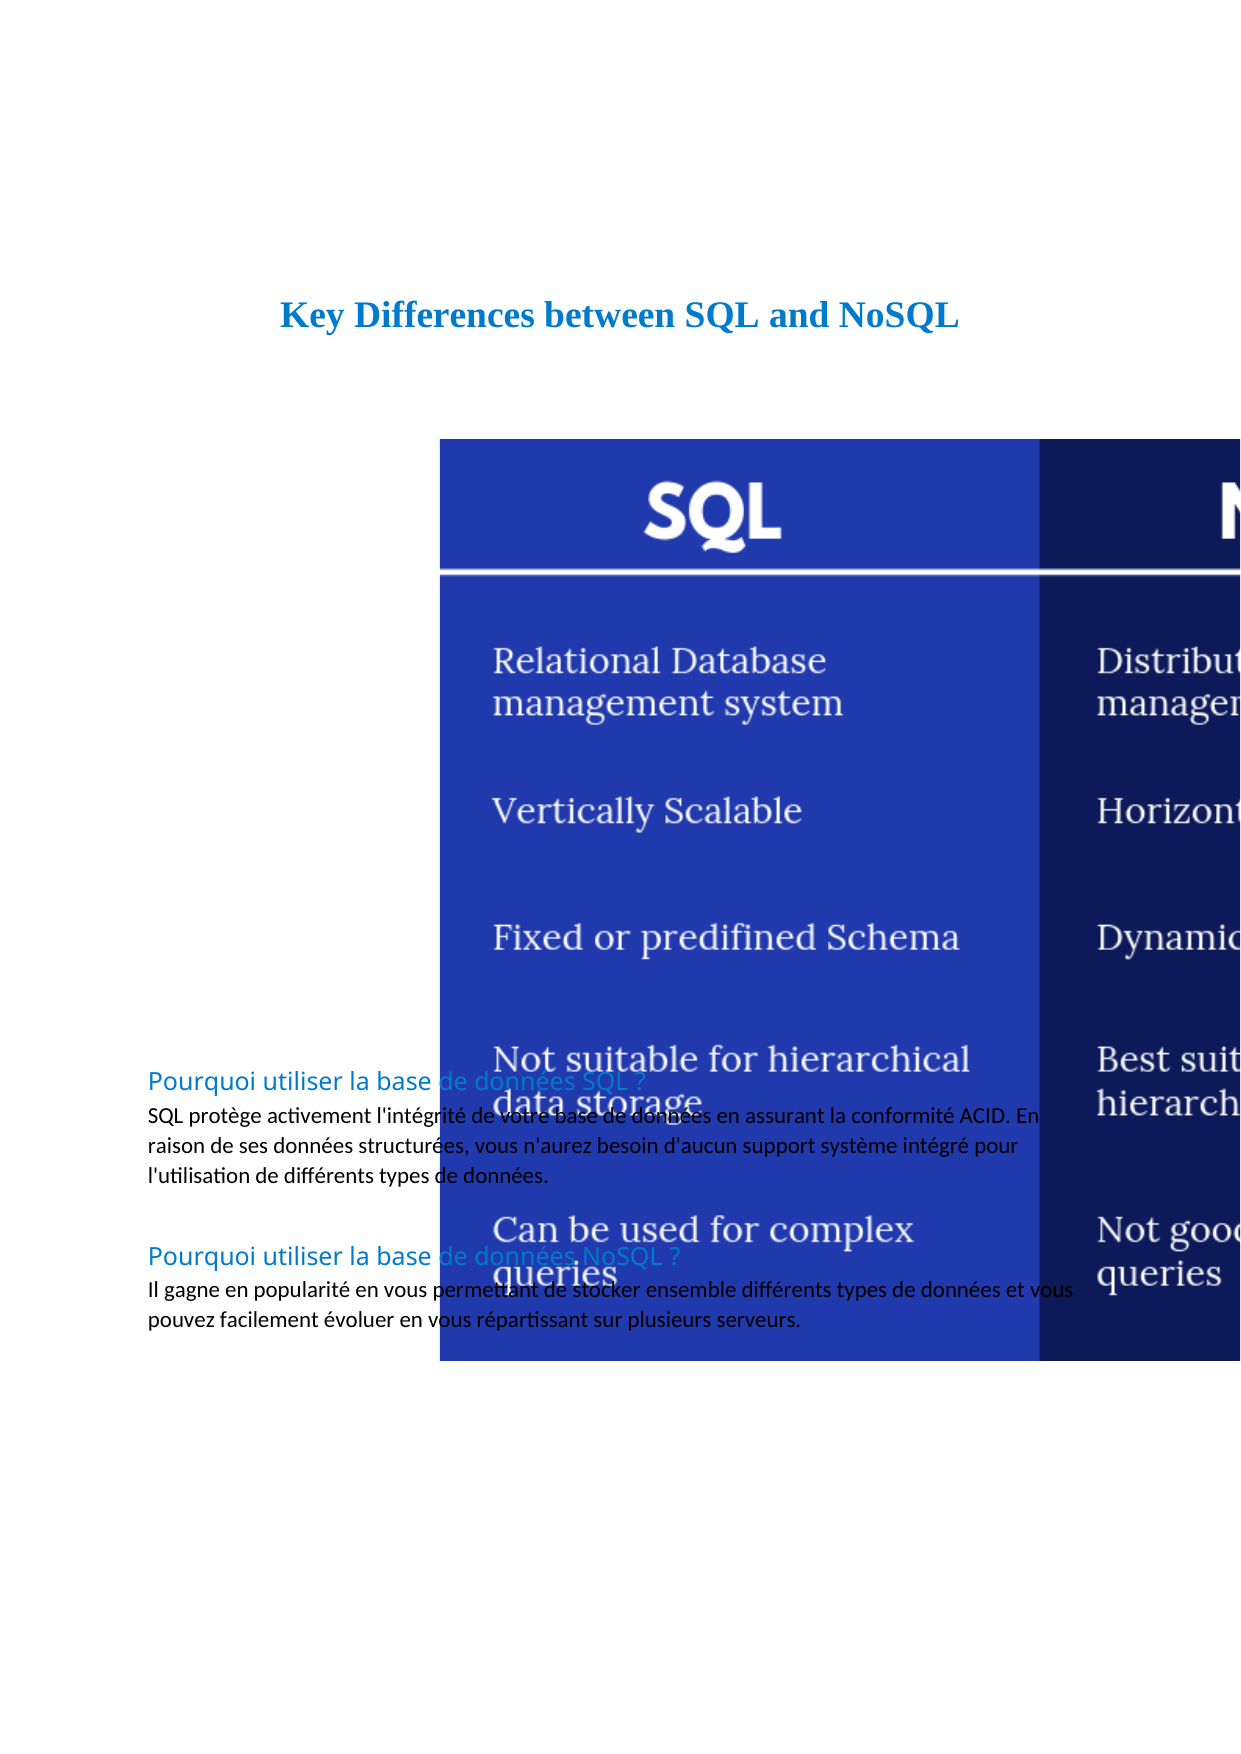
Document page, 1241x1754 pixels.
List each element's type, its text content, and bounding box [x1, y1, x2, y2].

picture [439, 439, 1241, 1361]
text Key Differences between SQL and NoSQL [148, 292, 1093, 335]
text Il gagne en popularité en vous permettant de stocker ensemble différents types de données et vous pouvez facilement évoluer en vous répartissant sur plusieurs serveurs. [148, 1275, 1093, 1363]
text SQL protège activement l'intégrité de votre base de données en assurant la conformité ACID. En raison de ses données structurées, vous n'aurez besoin d'aucun support système intégré pour l'utilisation de différents types de données. [148, 1101, 1093, 1219]
subtitle Pourquoi utiliser la base de données NoSQL ? [148, 1238, 1093, 1272]
subtitle Pourquoi utiliser la base de données SQL ? [148, 1064, 1093, 1098]
